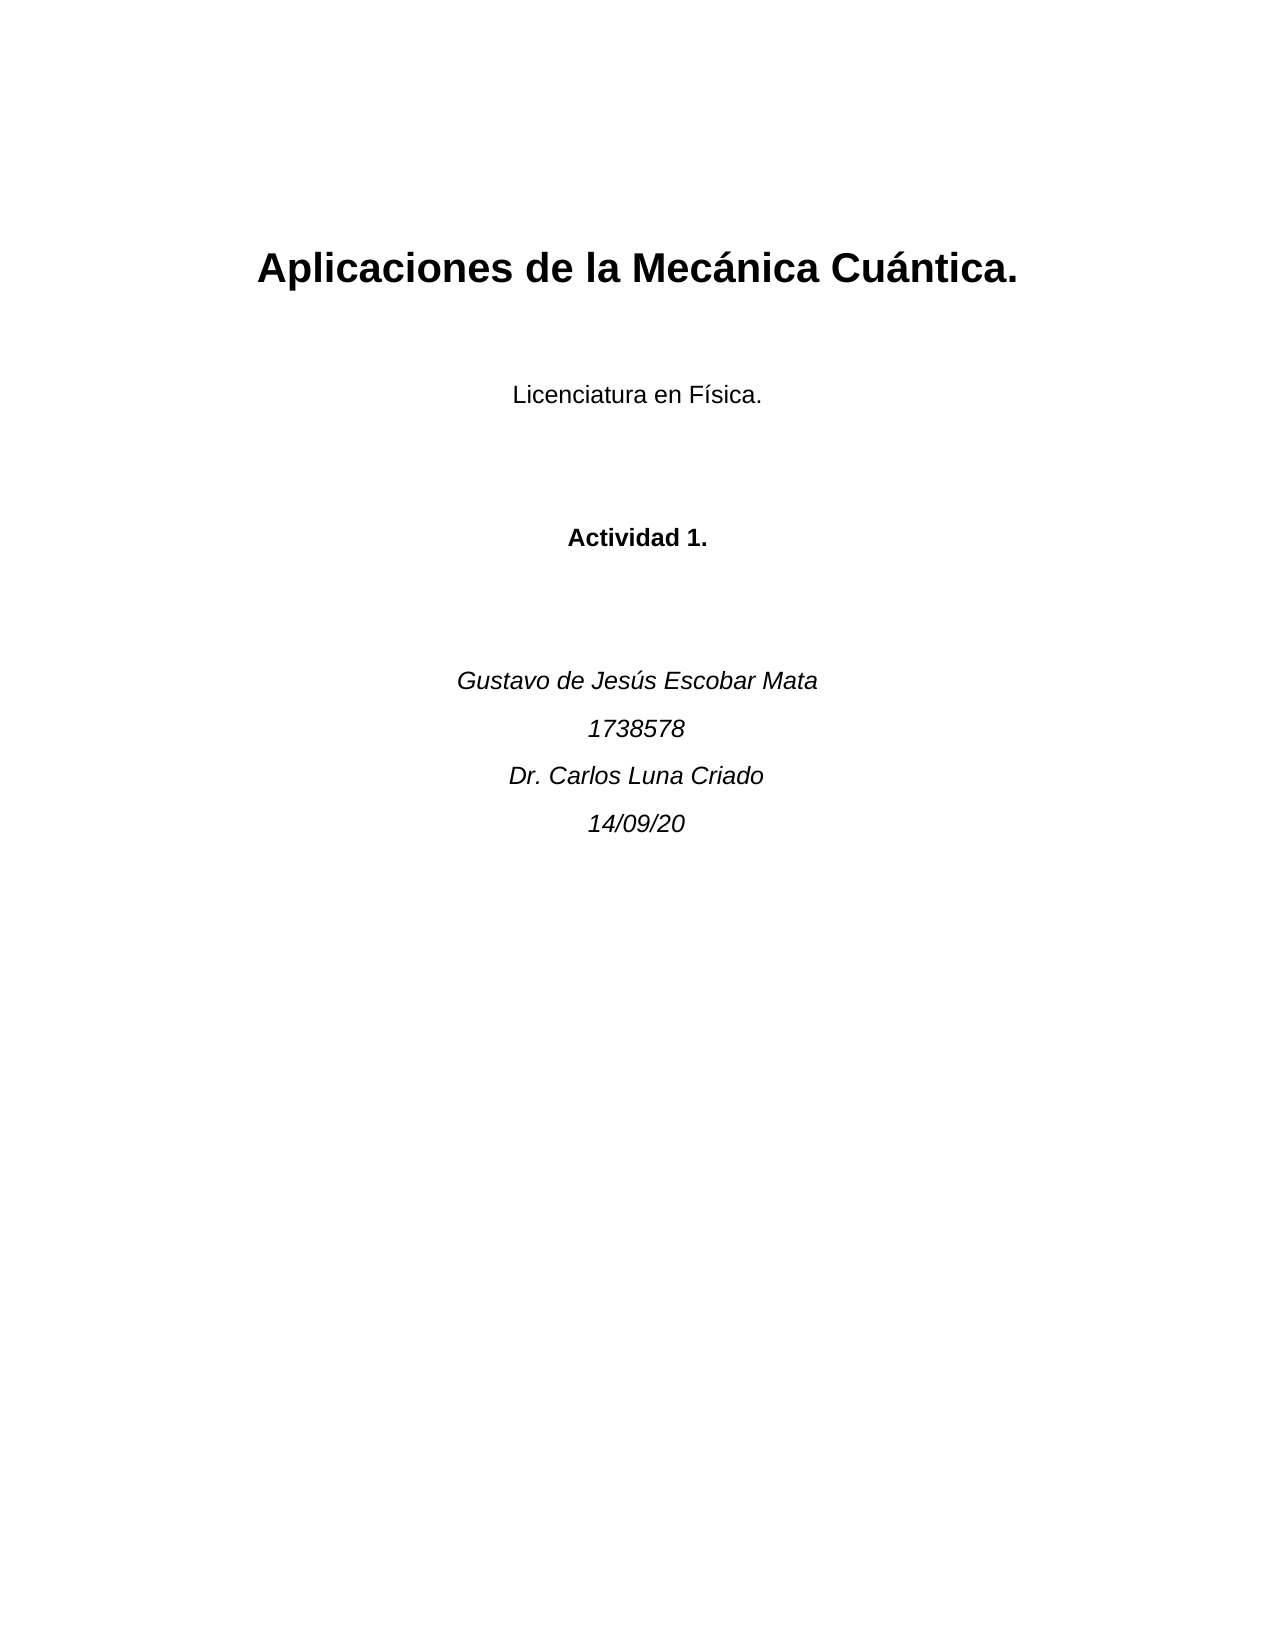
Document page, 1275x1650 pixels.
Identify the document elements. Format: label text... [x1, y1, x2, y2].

text Aplicaciones de la Mecánica Cuántica. [177, 243, 1098, 291]
text 1738578 [177, 714, 1098, 742]
text 14/09/20 [177, 809, 1098, 838]
text Dr. Carlos Luna Criado [177, 761, 1098, 790]
text Licenciatura en Física. [177, 380, 1098, 408]
text Actividad 1. [177, 523, 1098, 552]
text Gustavo de Jesús Escobar Mata [177, 666, 1098, 695]
